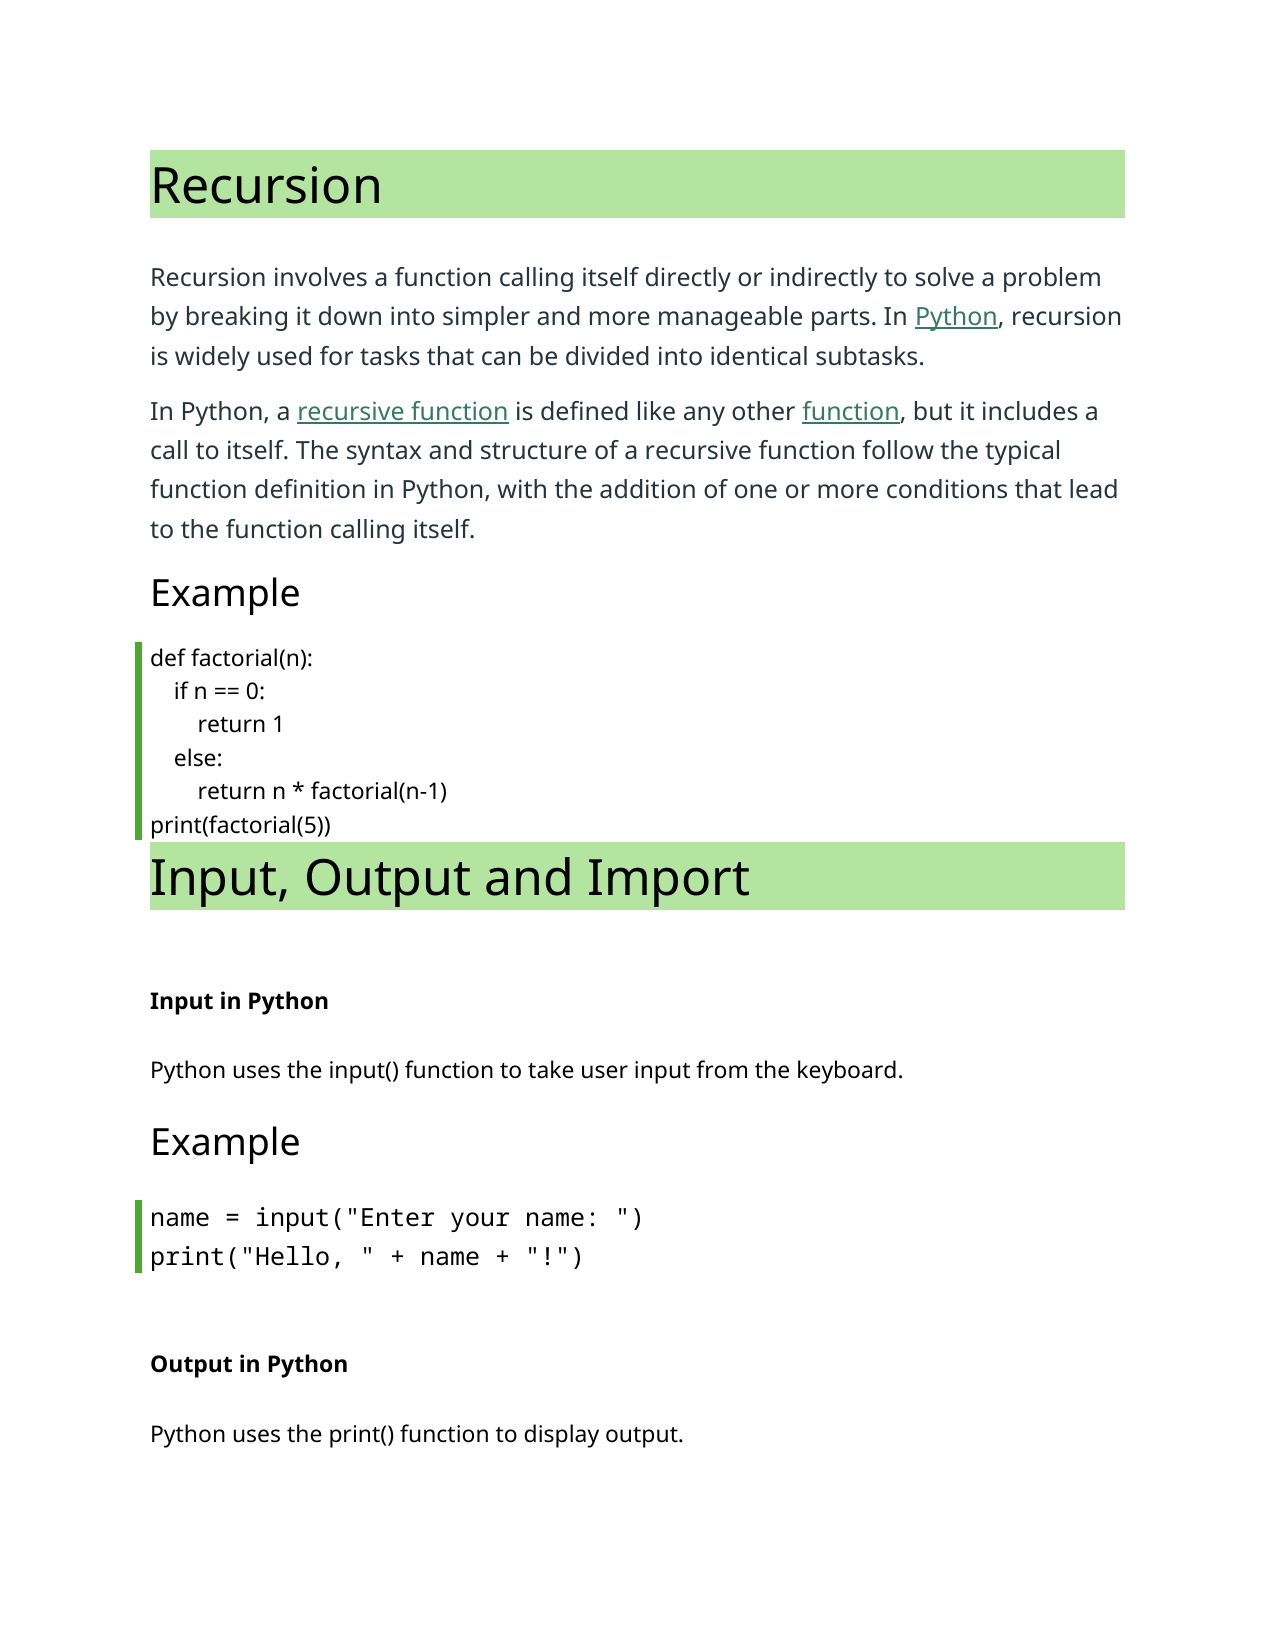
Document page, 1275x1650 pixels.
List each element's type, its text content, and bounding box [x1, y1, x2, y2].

text print(factorial(5)) [142, 809, 1125, 840]
text In Python, a recursive function is defined like any other function, but it includes a call to itself. The syntax and structure of a recursive function follow the typical function definition in Python, with the addition of one or more conditions that lead to the function calling itself. [150, 393, 1125, 546]
text return n * factorial(n-1) [142, 775, 1125, 807]
text Recursion [150, 150, 1125, 218]
text name = input("Enter your name: ") print("Hello, " + name + "!") [135, 1199, 1125, 1273]
subtitle Input in Python [150, 984, 1125, 1016]
subtitle Example Get [150, 567, 1125, 618]
text else: [142, 742, 1125, 773]
text if n == 0: [142, 675, 1125, 706]
text Python uses the input() function to take user input from the keyboard. [150, 1054, 1125, 1085]
text def factorial(n): [142, 642, 1125, 673]
text Recursion involves a function calling itself directly or indirectly to solve a problem by breaking it down into simpler and more manageable parts. In Python, recursion is widely used for tasks that can be divided into identical subtasks. [150, 259, 1125, 372]
subtitle Output in Python [150, 1348, 1125, 1379]
text Python uses the print() function to display output. [150, 1417, 1125, 1449]
text Input, Output and Import [150, 842, 1125, 910]
text Example [150, 1115, 1125, 1166]
text return 1 [142, 708, 1125, 740]
